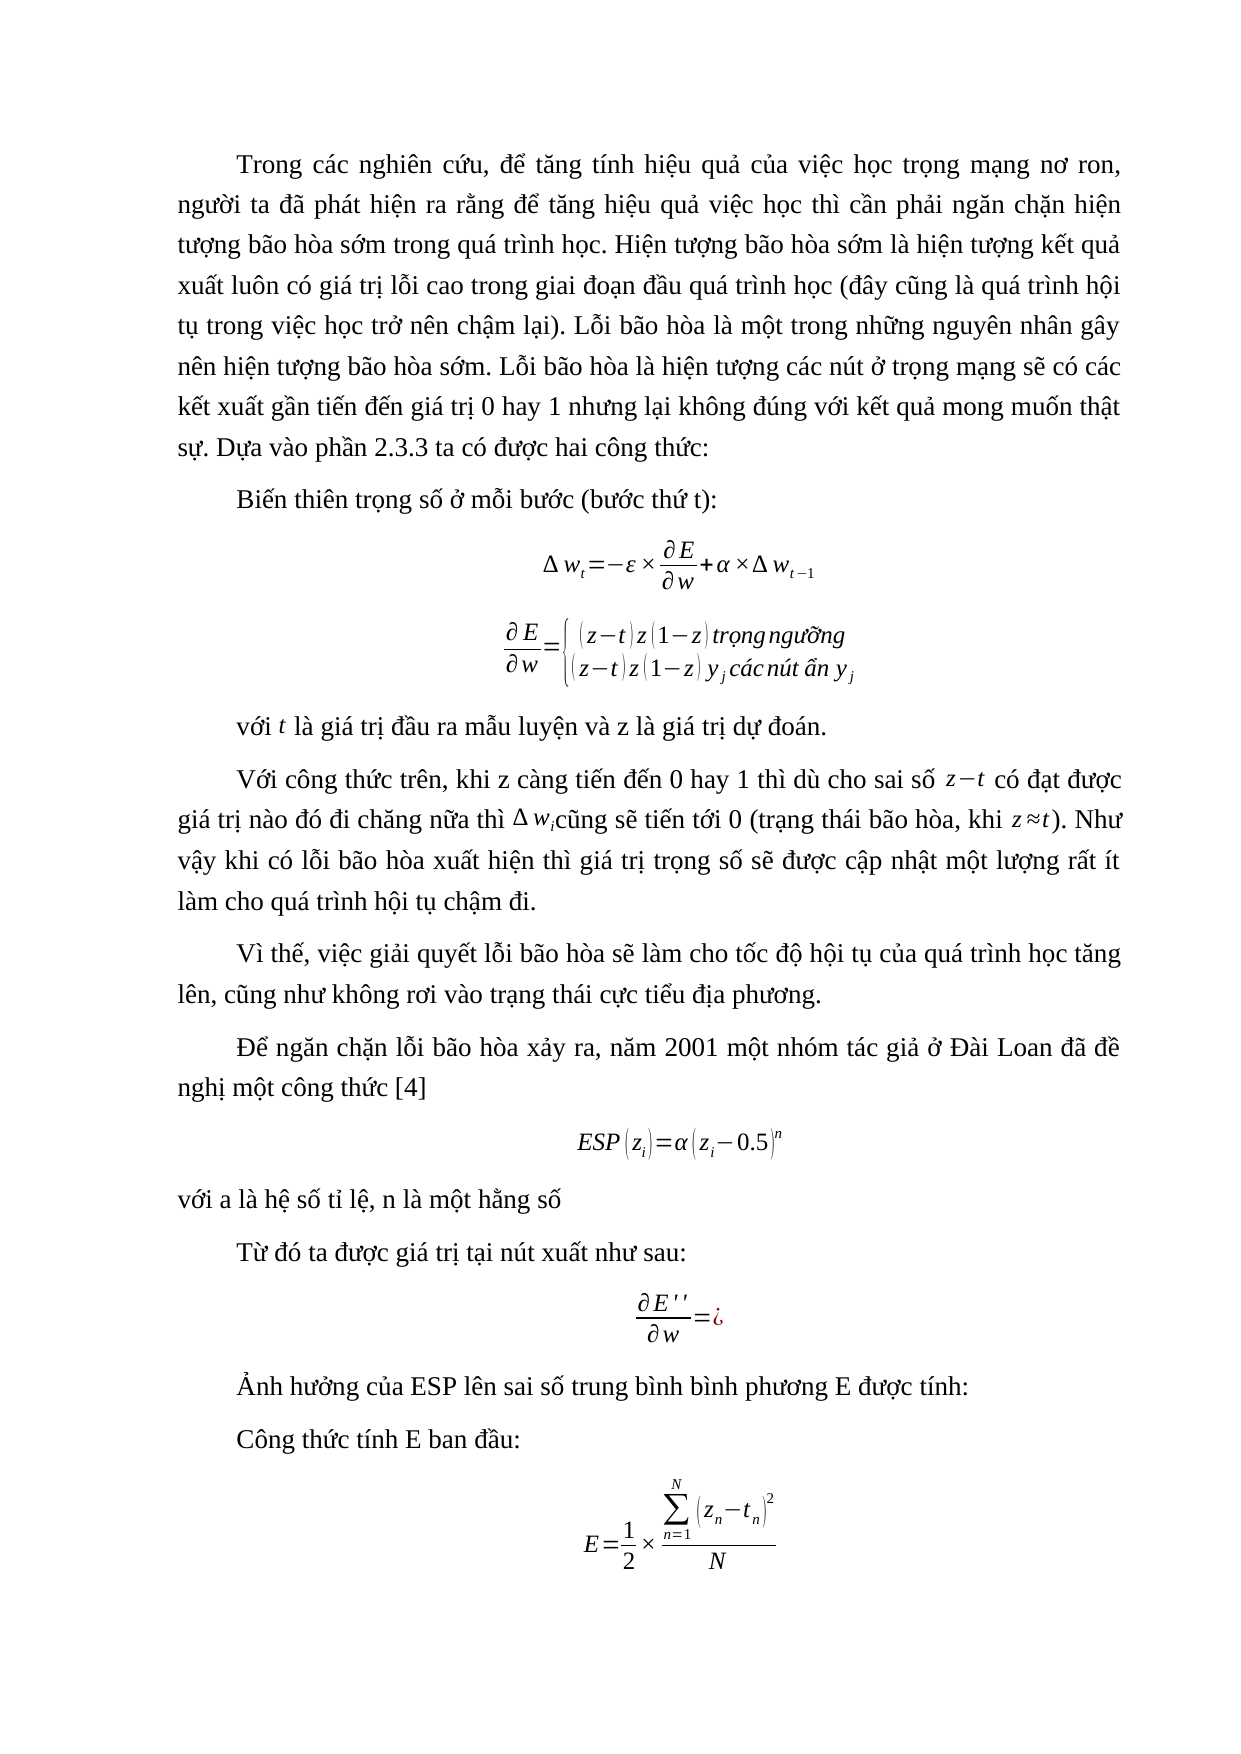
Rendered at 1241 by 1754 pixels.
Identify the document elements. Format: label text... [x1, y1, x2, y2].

text Từ đó ta được giá trị tại nút xuất như sau: [177, 1236, 1122, 1267]
text Vì thế, việc giải quyết lỗi bão hòa sẽ làm cho tốc độ hội tụ của quá trình học tăng lên, cũng như không rơi vào trạng thái cực tiểu địa phương. [177, 937, 1122, 1009]
text Với công thức trên, khi z càng tiến đến 0 hay 1 thì dù cho sai số có đạt được giá trị nào đó đi chăng nữa thì cũng sẽ tiến tới 0 (trạng thái bão hòa, khi ). Như vậy khi có lỗi bão hòa xuất hiện thì giá trị trọng số sẽ được cập nhật một lượng rất ít làm cho quá trình hội tụ chậm đi. [177, 763, 1122, 916]
text với a là hệ số tỉ lệ, n là một hằng số [177, 1183, 1122, 1214]
text Để ngăn chặn lỗi bão hòa xảy ra, năm 2001 một nhóm tác giả ở Đài Loan đã đề nghị một công thức [177, 1031, 1122, 1102]
text Ảnh hưởng của ESP lên sai số trung bình bình phương E được tính: [177, 1370, 1122, 1401]
text Công thức tính E ban đầu: [177, 1423, 1122, 1454]
text Trong các nghiên cứu, để tăng tính hiệu quả của việc học trọng mạng nơ ron, người ta đã phát hiện ra rằng để tăng hiệu quả việc học thì cần phải ngăn chặn hiện tượng bão hòa sớm trong quá trình học. Hiện tượng bão hòa sớm là hiện tượng kết quả xuất luôn có giá trị lỗi cao trong giai đoạn đầu quá trình học (đây cũng là quá trình hội tụ trong việc học trở nên chậm lại). Lỗi bão hòa là một trong những nguyên nhân gây nên hiện tượng bão hòa sớm. Lỗi bão hòa là hiện tượng các nút ở trọng mạng sẽ có các kết xuất gần tiến đến giá trị 0 hay 1 nhưng lại không đúng với kết quả mong muốn thật sự. Dựa vào phần 2.3.3 ta có được hai công thức: [177, 148, 1122, 462]
text với là giá trị đầu ra mẫu luyện và z là giá trị dự đoán. [177, 710, 1122, 741]
text Biến thiên trọng số ở mỗi bước (bước thứ t): [177, 483, 1122, 515]
